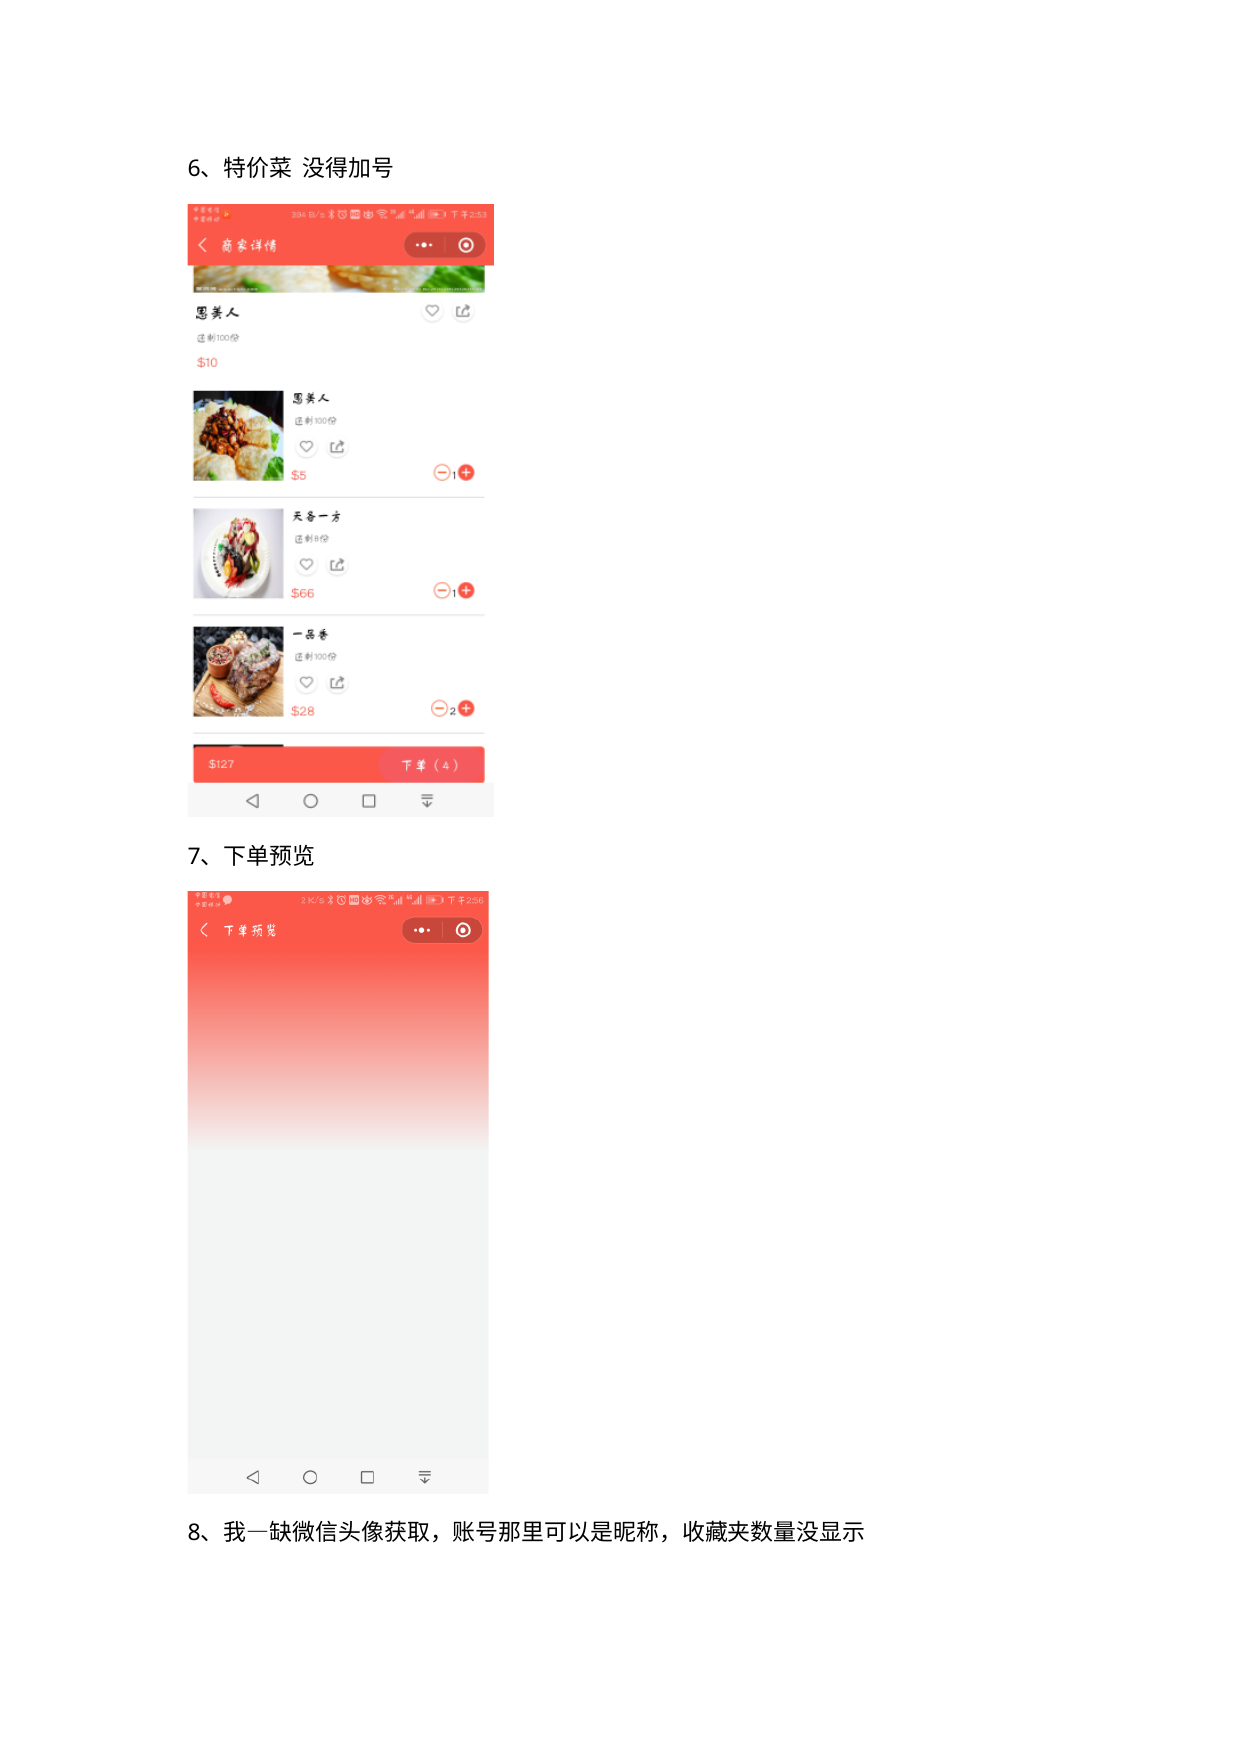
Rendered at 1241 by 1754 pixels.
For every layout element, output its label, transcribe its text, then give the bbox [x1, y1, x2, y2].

picture [187, 204, 494, 817]
text 6、特价菜 没得加号 [187, 150, 1053, 183]
text 7、下单预览 [187, 837, 1053, 871]
text 8、我—缺微信头像获取，账号那里可以是昵称，收藏夹数量没显示 [187, 1514, 1053, 1547]
picture [187, 891, 489, 1494]
